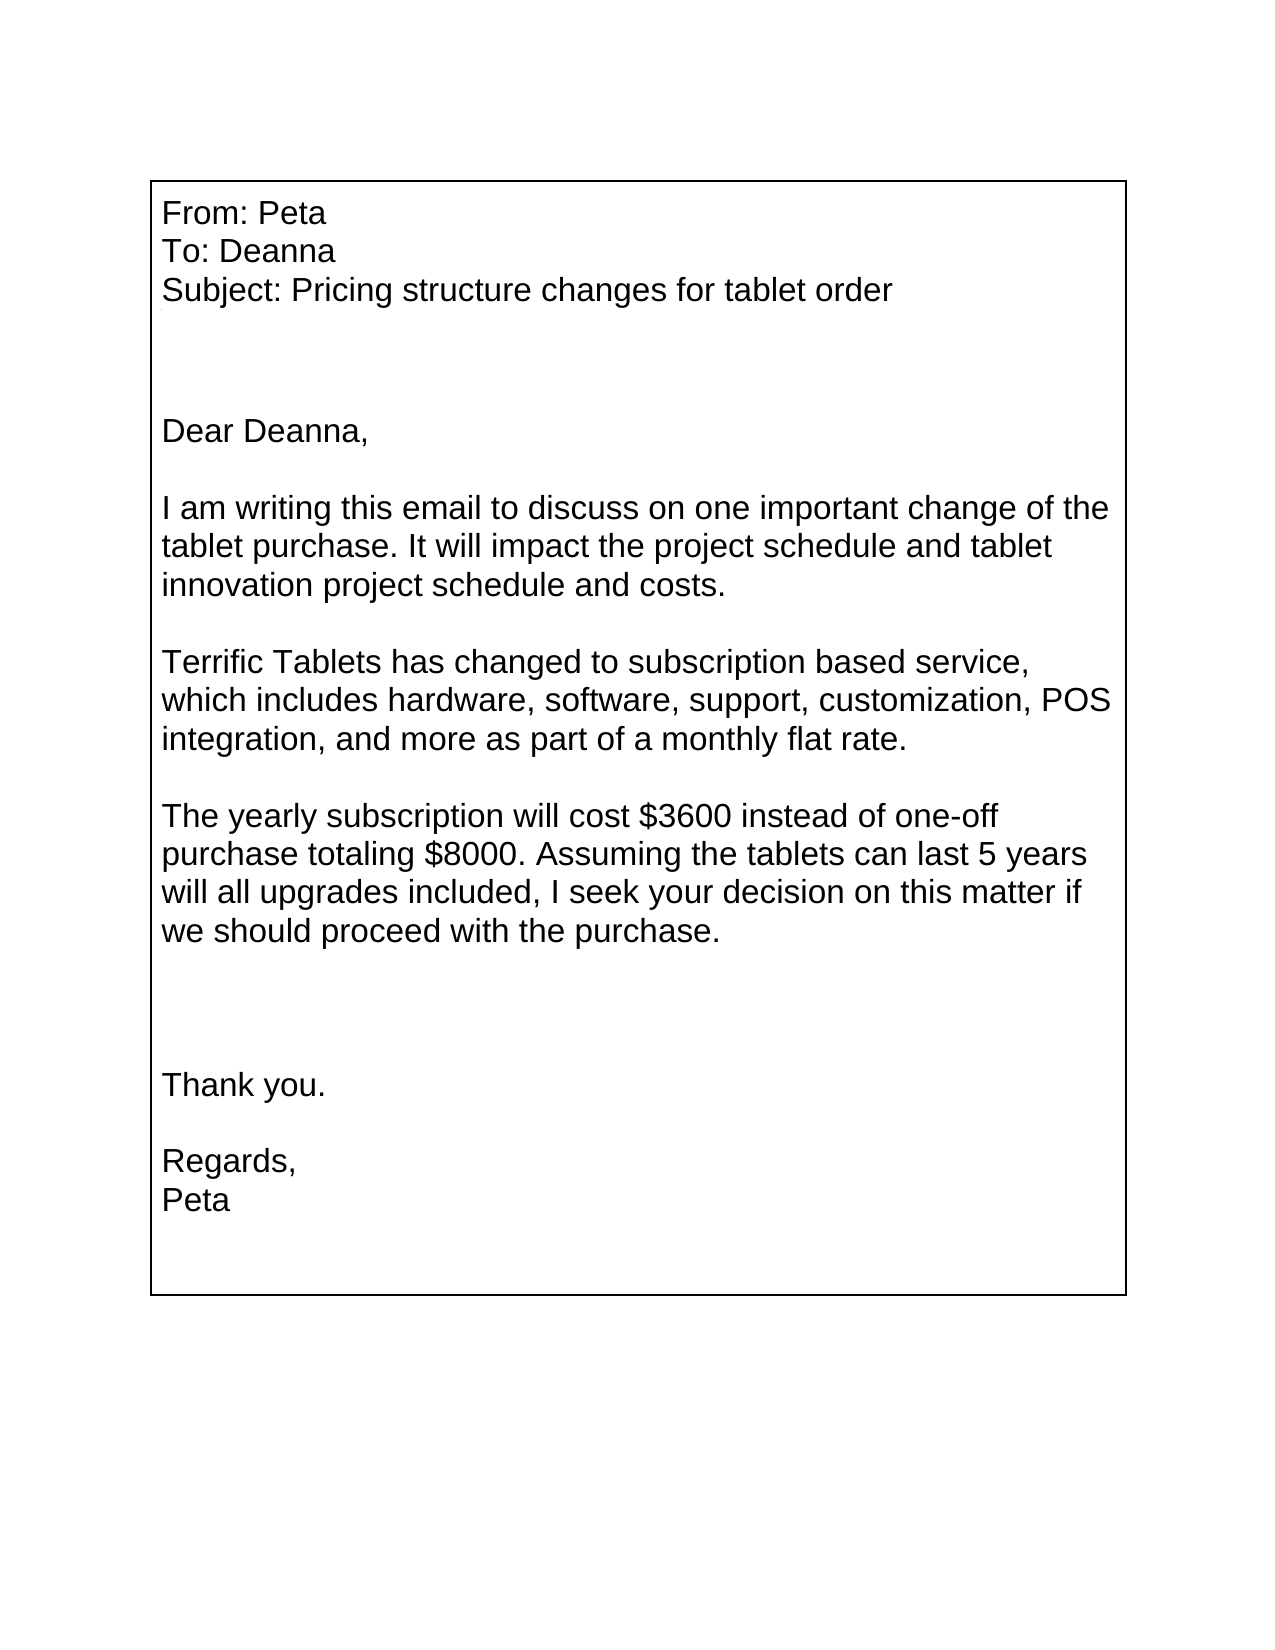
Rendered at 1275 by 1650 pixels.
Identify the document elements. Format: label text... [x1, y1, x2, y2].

table_header From: Peta To: Deanna Subject: Pricing structure changes for tablet order Dear Deanna, I am writing this email to discuss on one important change of the tablet purchase. It will impact the project schedule and tablet innovation project schedule and costs. Terrific Tablets has changed to subscription based service, which includes hardware, software, support, customization, POS integration, and more as part of a monthly flat rate. The yearly subscription will cost $3600 instead of one-off purchase totaling $8000. Assuming the tablets can last 5 years will all upgrades included, I seek your decision on this matter if we should proceed with the purchase. Thank you. Regards, Peta [152, 182, 1125, 1294]
